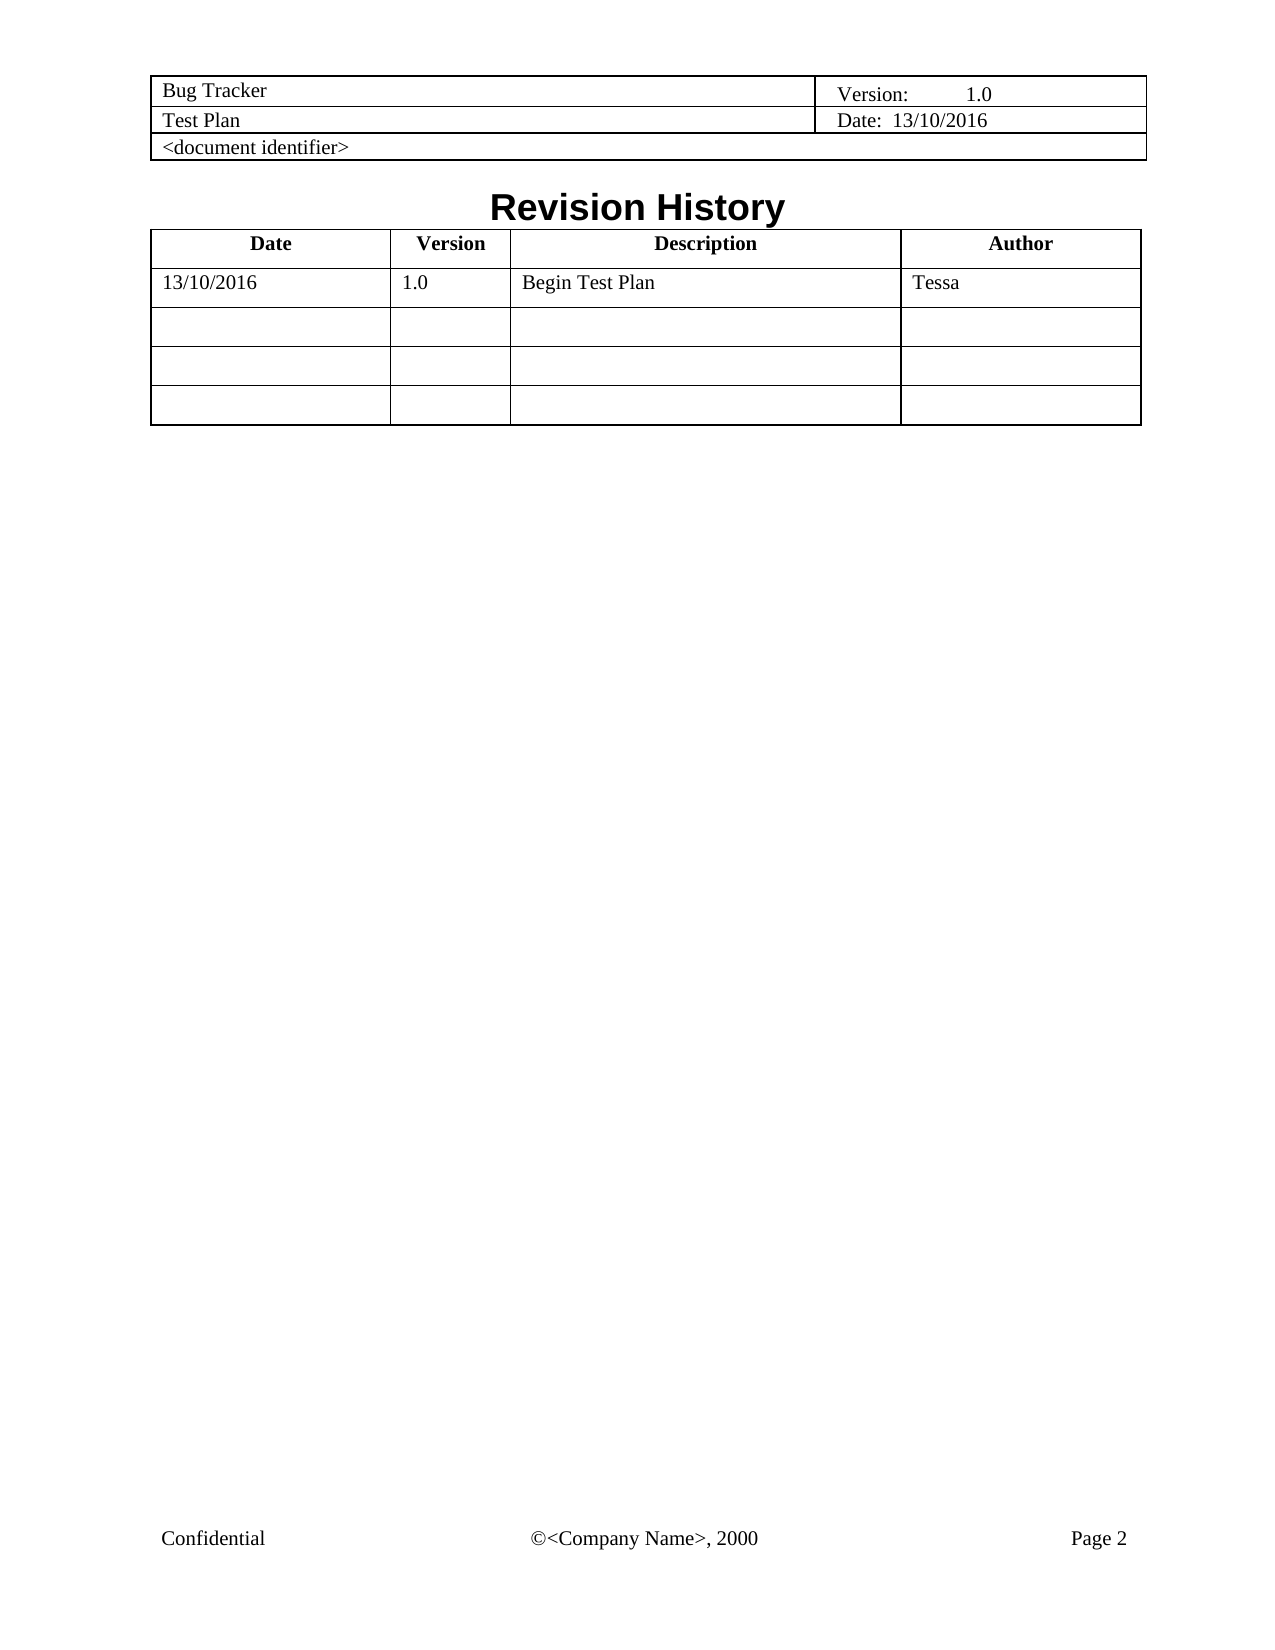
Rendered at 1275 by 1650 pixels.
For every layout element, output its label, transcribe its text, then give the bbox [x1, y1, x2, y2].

table_cell [511, 347, 900, 385]
table_cell [902, 308, 1140, 346]
table_cell [391, 386, 510, 424]
table_header Description [511, 230, 900, 268]
table_cell [511, 386, 900, 424]
table_cell [152, 347, 390, 385]
table_cell [152, 308, 390, 346]
table_cell 13/10/2016 [152, 269, 390, 307]
table_cell 1.0 [391, 269, 510, 307]
table_cell [152, 386, 390, 424]
table_cell Tessa [902, 269, 1140, 307]
table_cell Begin Test Plan [511, 269, 900, 307]
table_cell [511, 308, 900, 346]
table_cell [391, 308, 510, 346]
table_header Date [152, 230, 390, 268]
table_header Version [391, 230, 510, 268]
table_cell [391, 347, 510, 385]
table_cell [902, 386, 1140, 424]
table_header Author [902, 230, 1140, 268]
table_cell [902, 347, 1140, 385]
title Revision History [150, 185, 1125, 228]
